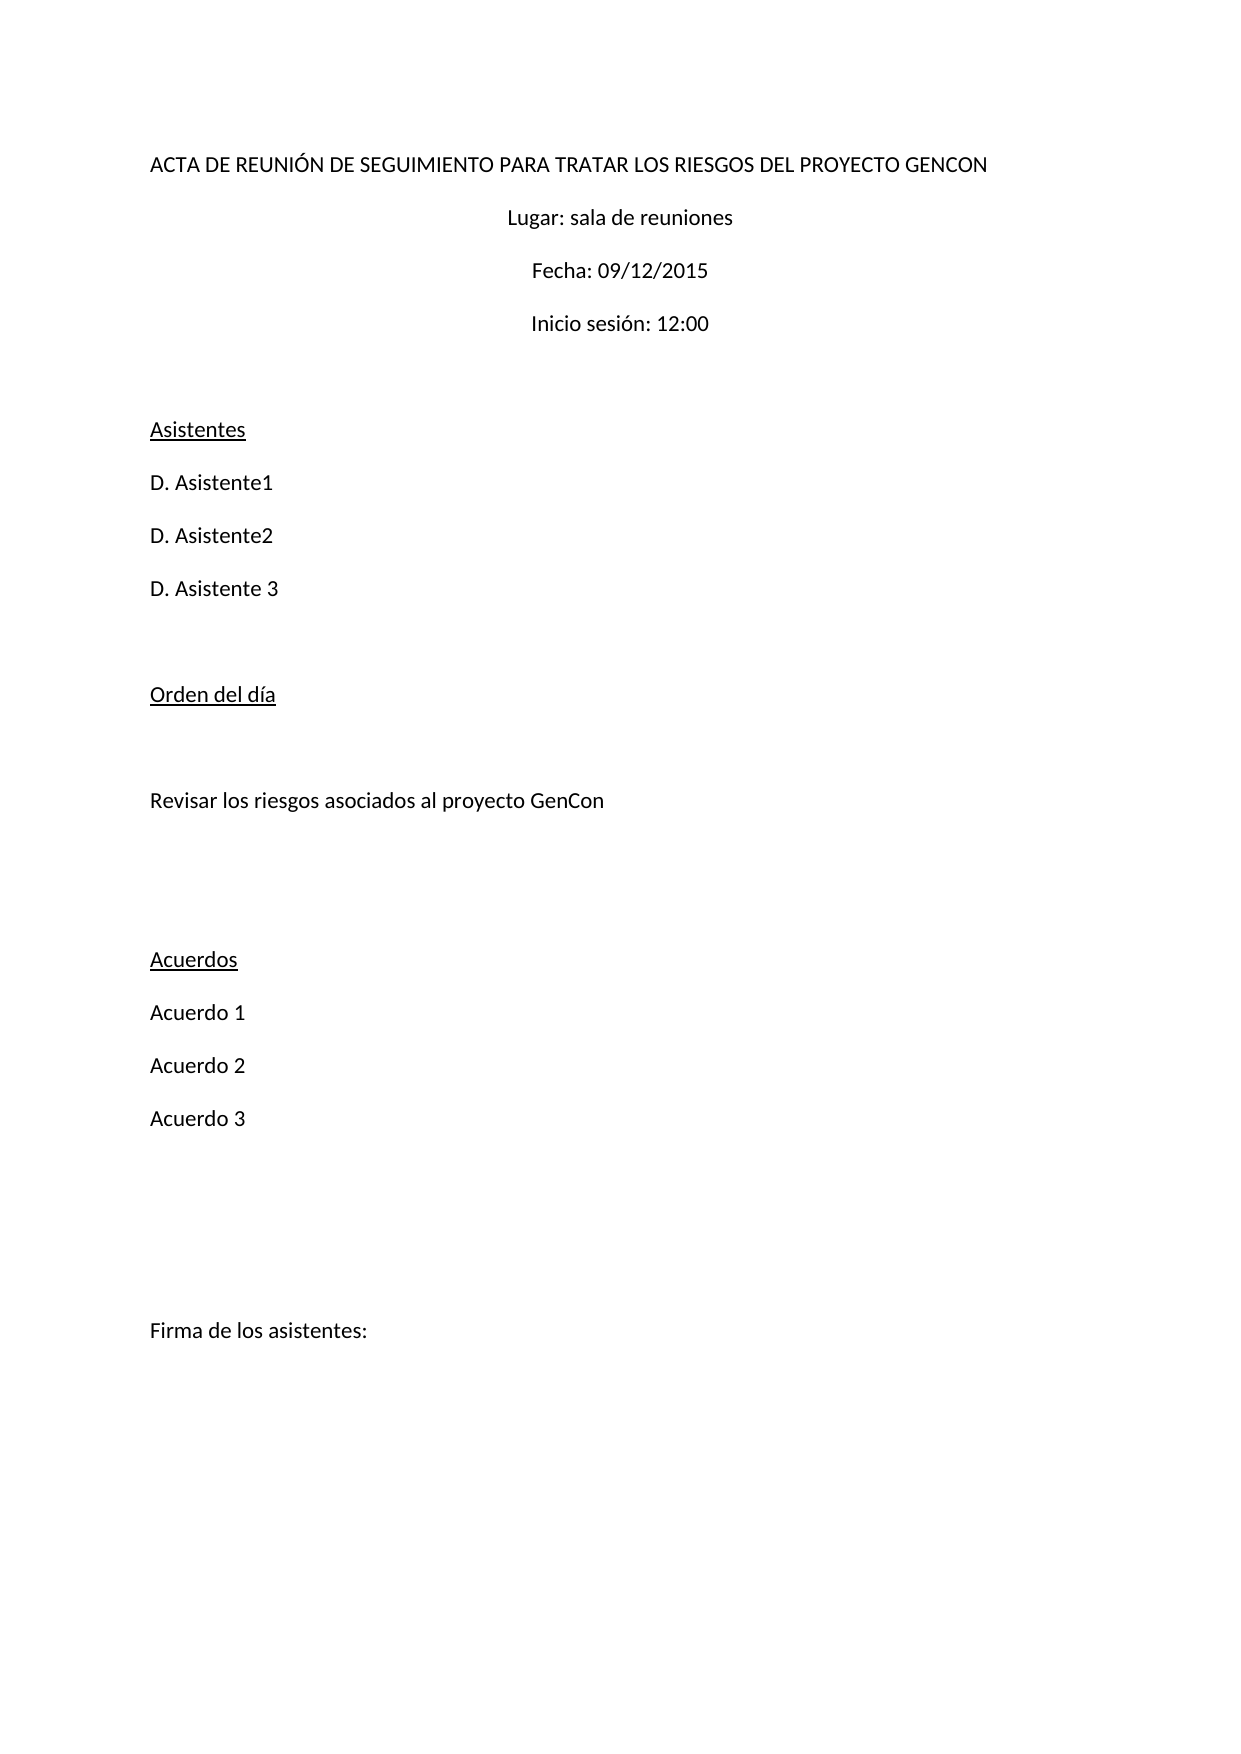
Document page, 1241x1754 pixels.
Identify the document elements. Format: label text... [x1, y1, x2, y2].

text ACTA DE REUNIÓN DE SEGUIMIENTO PARA TRATAR LOS RIESGOS DEL PROYECTO GENCON [150, 150, 1090, 178]
text Fecha: 09/12/2015 [150, 256, 1090, 284]
text D. Asistente 3 [150, 574, 1090, 602]
text Acuerdo 1 [150, 998, 1090, 1026]
text Lugar: sala de reuniones [150, 203, 1090, 231]
text Acuerdo 2 [150, 1051, 1090, 1079]
text Inicio sesión: 12:00 [150, 309, 1090, 337]
text Orden del día [150, 680, 1090, 708]
text D. Asistente2 [150, 521, 1090, 549]
text D. Asistente1 [150, 468, 1090, 496]
text Asistentes [150, 415, 1090, 443]
text Firma de los asistentes: [150, 1316, 1090, 1344]
text Acuerdo 3 [150, 1104, 1090, 1132]
text Acuerdos [150, 945, 1090, 973]
text Revisar los riesgos asociados al proyecto GenCon [150, 786, 1090, 814]
